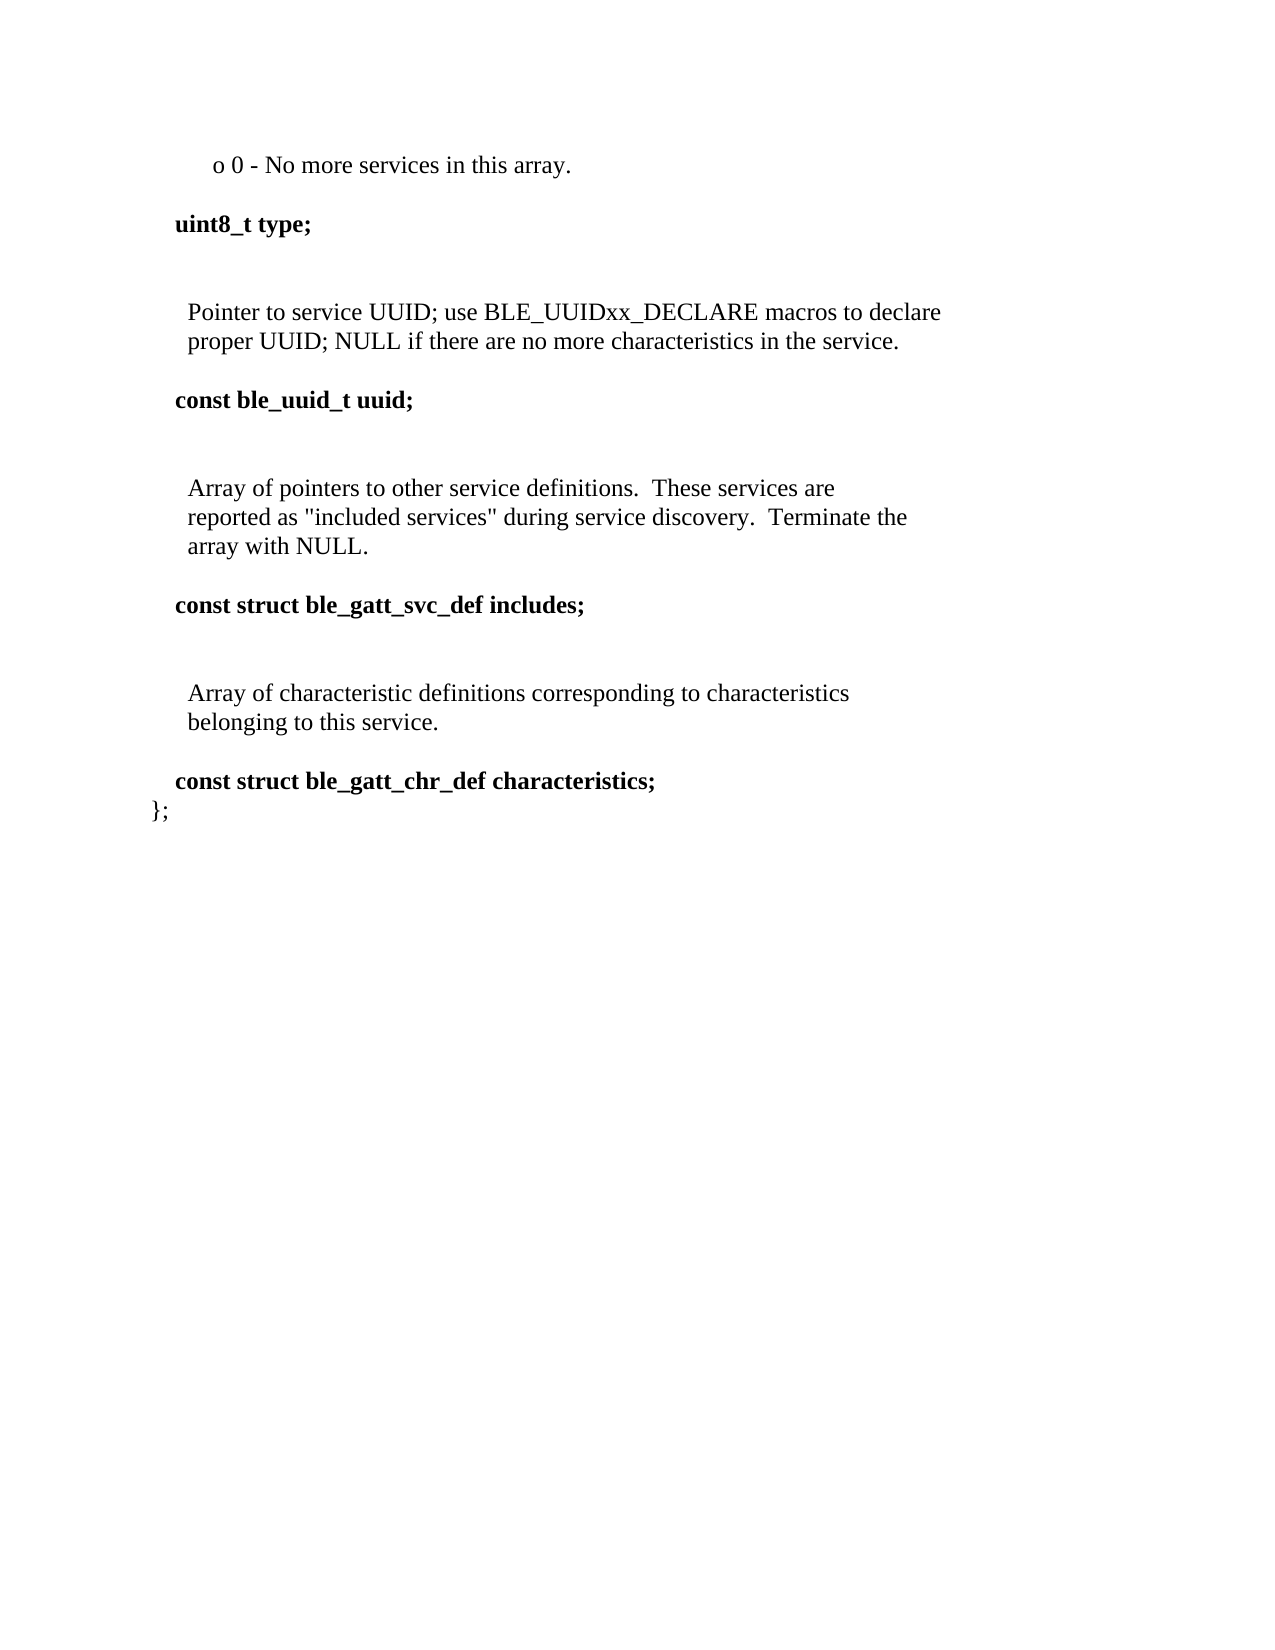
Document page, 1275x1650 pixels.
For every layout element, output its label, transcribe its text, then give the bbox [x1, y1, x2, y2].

text const ble_uuid_t uuid; [150, 385, 1125, 414]
text Array of characteristic definitions corresponding to characteristics [150, 678, 1125, 707]
text const struct ble_gatt_svc_def includes; [150, 590, 1125, 619]
text }; [150, 795, 1125, 824]
text o 0 - No more services in this array. [150, 150, 1125, 179]
text Array of pointers to other service definitions. These services are [150, 473, 1125, 502]
text array with NULL. [150, 531, 1125, 559]
text reported as "included services" during service discovery. Terminate the [150, 502, 1125, 531]
text belonging to this service. [150, 707, 1125, 736]
text const struct ble_gatt_chr_def characteristics; [150, 766, 1125, 795]
text Pointer to service UUID; use BLE_UUIDxx_DECLARE macros to declare [150, 297, 1125, 326]
text proper UUID; NULL if there are no more characteristics in the service. [150, 326, 1125, 355]
text uint8_t type; [150, 209, 1125, 238]
